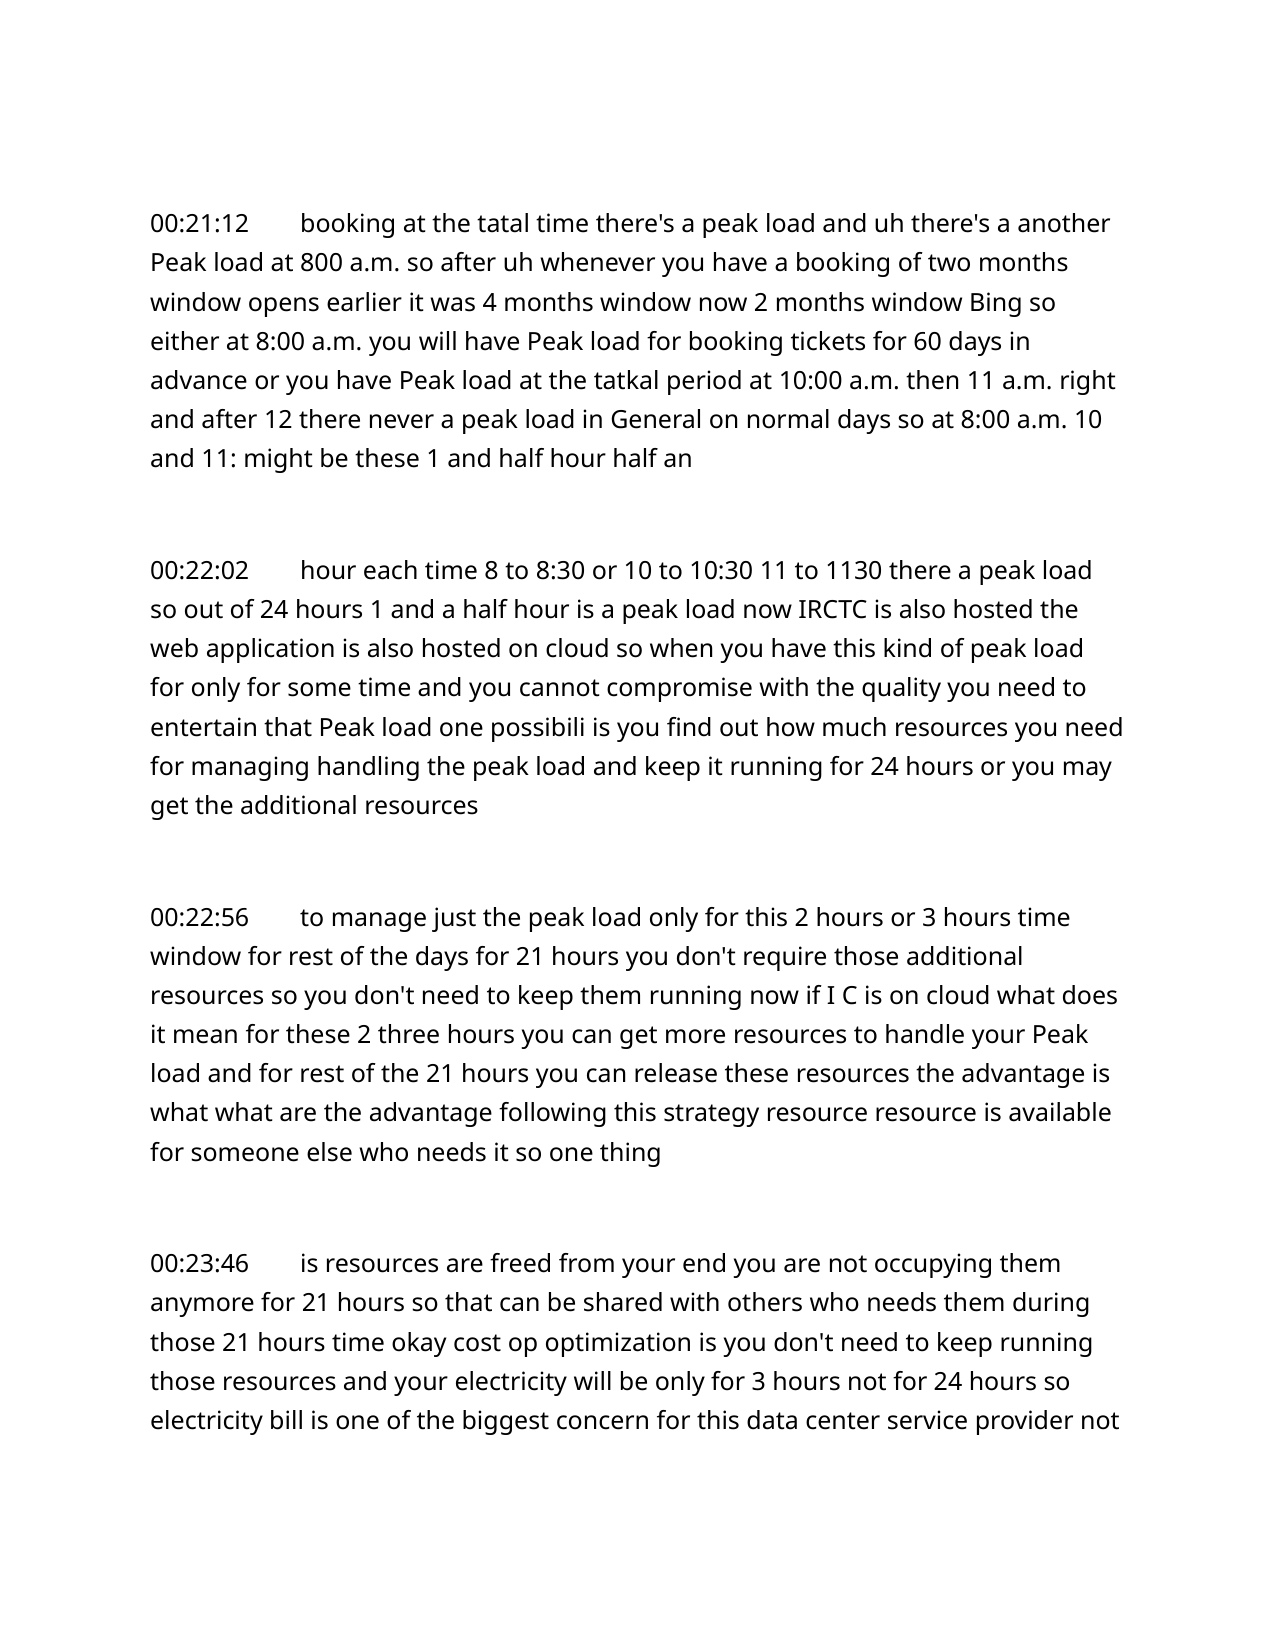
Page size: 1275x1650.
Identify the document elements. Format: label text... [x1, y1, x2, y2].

text 00:21:12 booking at the tatal time there's a peak load and uh there's a another Peak load at 800 a.m. so after uh whenever you have a booking of two months window opens earlier it was 4 months window now 2 months window Bing so either at 8:00 a.m. you will have Peak load for booking tickets for 60 days in advance or you have Peak load at the tatkal period at 10:00 a.m. then 11 a.m. right and after 12 there never a peak load in General on normal days so at 8:00 a.m. 10 and 11: might be these 1 and half hour half an [150, 206, 1125, 475]
text 00:22:02 hour each time 8 to 8:30 or 10 to 10:30 11 to 1130 there a peak load so out of 24 hours 1 and a half hour is a peak load now IRCTC is also hosted the web application is also hosted on cloud so when you have this kind of peak load for only for some time and you cannot compromise with the quality you need to entertain that Peak load one possibili is you find out how much resources you need for managing handling the peak load and keep it running for 24 hours or you may get the additional resources [150, 552, 1125, 822]
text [150, 1246, 1125, 1437]
text 00:22:56 to manage just the peak load only for this 2 hours or 3 hours time window for rest of the days for 21 hours you don't require those additional resources so you don't need to keep them running now if I C is on cloud what does it mean for these 2 three hours you can get more resources to handle your Peak load and for rest of the 21 hours you can release these resources the advantage is what what are the advantage following this strategy resource resource is available for someone else who needs it so one thing [150, 899, 1125, 1168]
